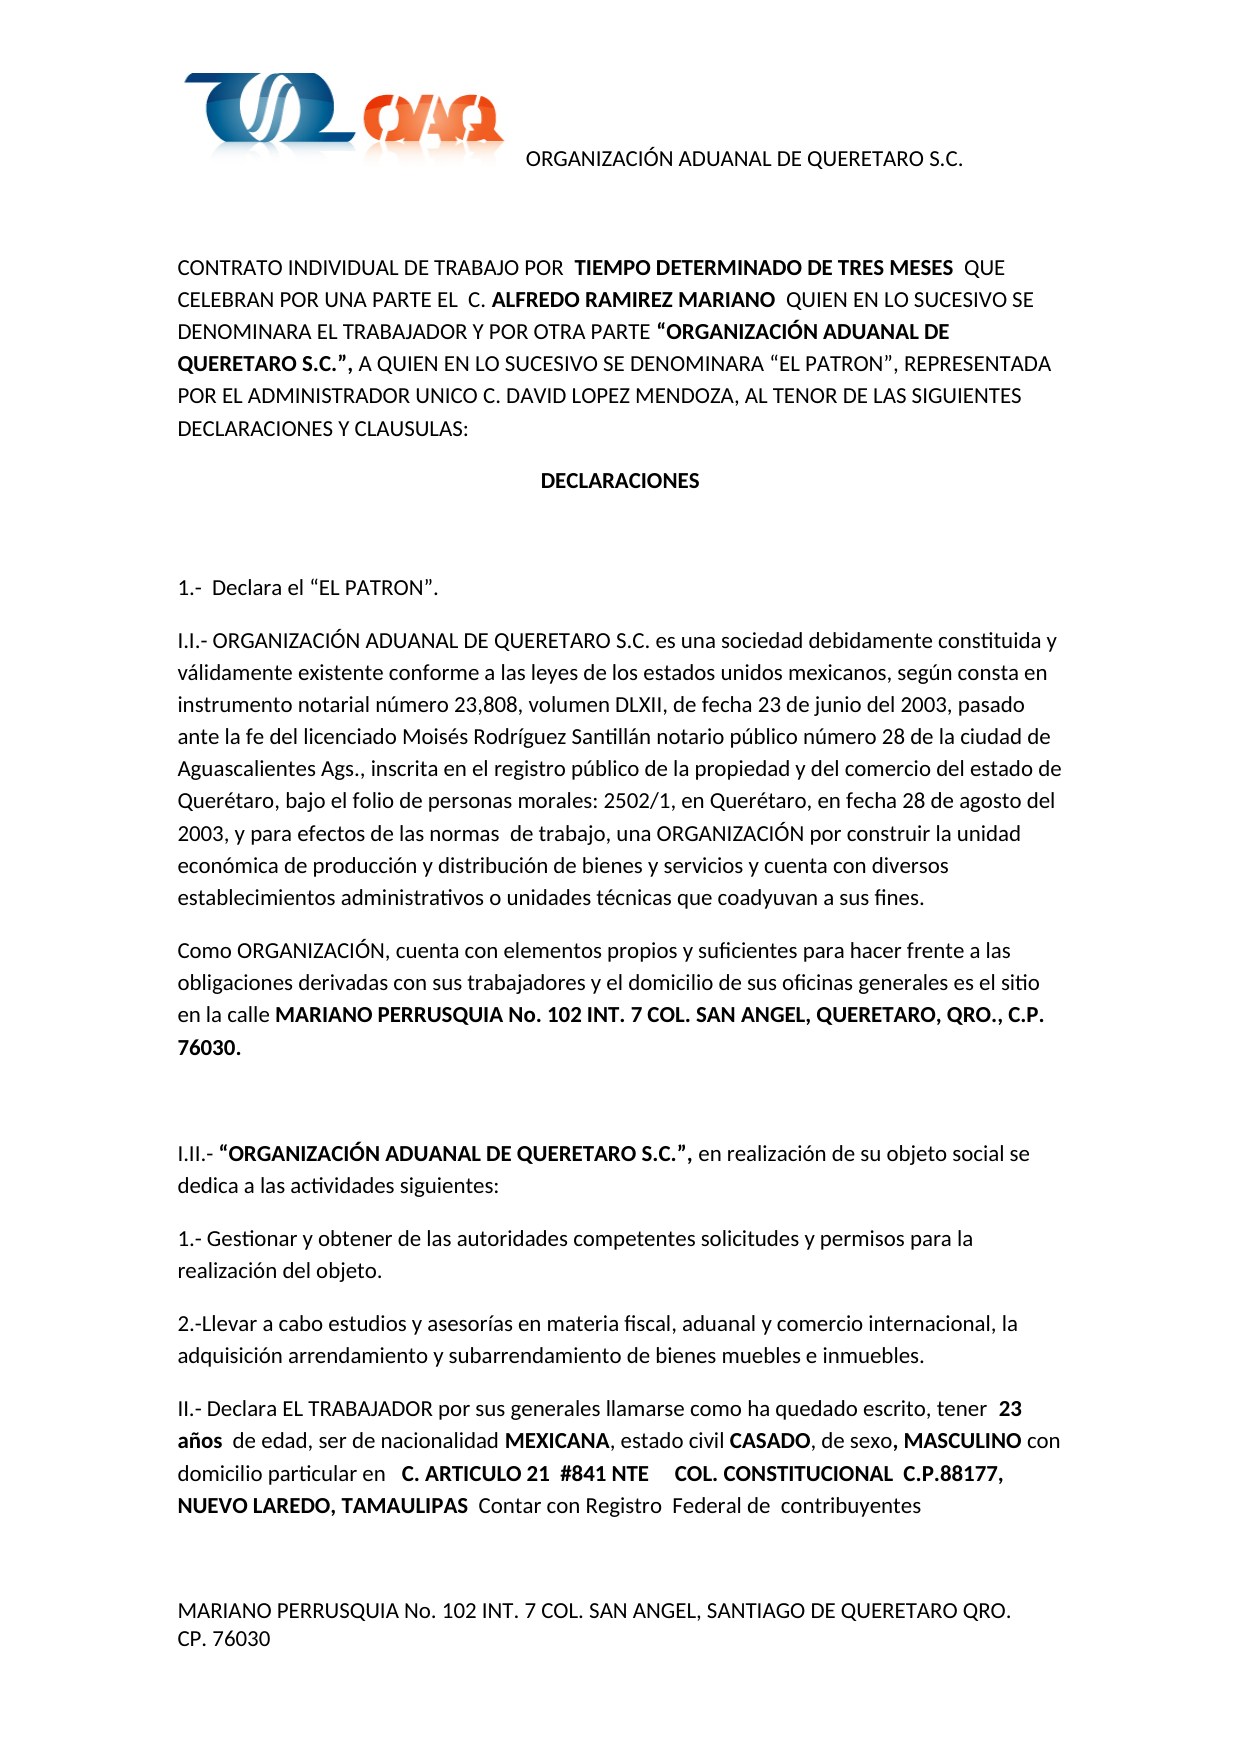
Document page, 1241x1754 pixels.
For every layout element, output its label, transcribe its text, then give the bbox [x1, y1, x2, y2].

picture [177, 73, 526, 166]
text 1.- Gestionar y obtener de las autoridades competentes solicitudes y permisos para la realización del objeto. [177, 1224, 1063, 1284]
text Como ORGANIZACIÓN, cuenta con elementos propios y suficientes para hacer frente a las obligaciones derivadas con sus trabajadores y el domicilio de sus oficinas generales es el sitio en la calle MARIANO PERRUSQUIA No. 102 INT. 7 COL. SAN ANGEL, QUERETARO, QRO., C.P. 76030. [177, 936, 1063, 1061]
text 1.- Declara el “EL PATRON”. [177, 573, 1063, 601]
text CONTRATO INDIVIDUAL DE TRABAJO POR TIEMPO DETERMINADO DE TRES MESES QUE CELEBRAN POR UNA PARTE EL C. ALFREDO RAMIREZ MARIANO QUIEN EN LO SUCESIVO SE DENOMINARA EL TRABAJADOR Y POR OTRA PARTE “ORGANIZACIÓN ADUANAL DE QUERETARO S.C.”, A QUIEN EN LO SUCESIVO SE DENOMINARA “EL PATRON”, REPRESENTADA POR EL ADMINISTRADOR UNICO C. DAVID LOPEZ MENDOZA, AL TENOR DE LAS SIGUIENTES DECLARACIONES Y CLAUSULAS: [177, 253, 1063, 442]
text II.- Declara EL TRABAJADOR por sus generales llamarse como ha quedado escrito, tener 23 años de edad, ser de nacionalidad MEXICANA, estado civil CASADO, de sexo, MASCULINO con domicilio particular en C. ARTICULO 21 #841 NTE COL. CONSTITUCIONAL C.P.88177, NUEVO LAREDO, TAMAULIPAS Contar con Registro Federal de contribuyentes [177, 1394, 1063, 1519]
text I.I.- ORGANIZACIÓN ADUANAL DE QUERETARO S.C. es una sociedad debidamente constituida y válidamente existente conforme a las leyes de los estados unidos mexicanos, según consta en instrumento notarial número 23,808, volumen DLXII, de fecha 23 de junio del 2003, pasado ante la fe del licenciado Moisés Rodríguez Santillán notario público número 28 de la ciudad de Aguascalientes Ags., inscrita en el registro público de la propiedad y del comercio del estado de Querétaro, bajo el folio de personas morales: 2502/1, en Querétaro, en fecha 28 de agosto del 2003, y para efectos de las normas de trabajo, una ORGANIZACIÓN por construir la unidad económica de producción y distribución de bienes y servicios y cuenta con diversos establecimientos administrativos o unidades técnicas que coadyuvan a sus fines. [177, 626, 1063, 911]
text 2.-Llevar a cabo estudios y asesorías en materia fiscal, aduanal y comercio internacional, la adquisición arrendamiento y subarrendamiento de bienes muebles e inmuebles. [177, 1309, 1063, 1369]
text I.II.- “ORGANIZACIÓN ADUANAL DE QUERETARO S.C.”, en realización de su objeto social se dedica a las actividades siguientes: [177, 1139, 1063, 1199]
text DECLARACIONES [177, 467, 1063, 495]
